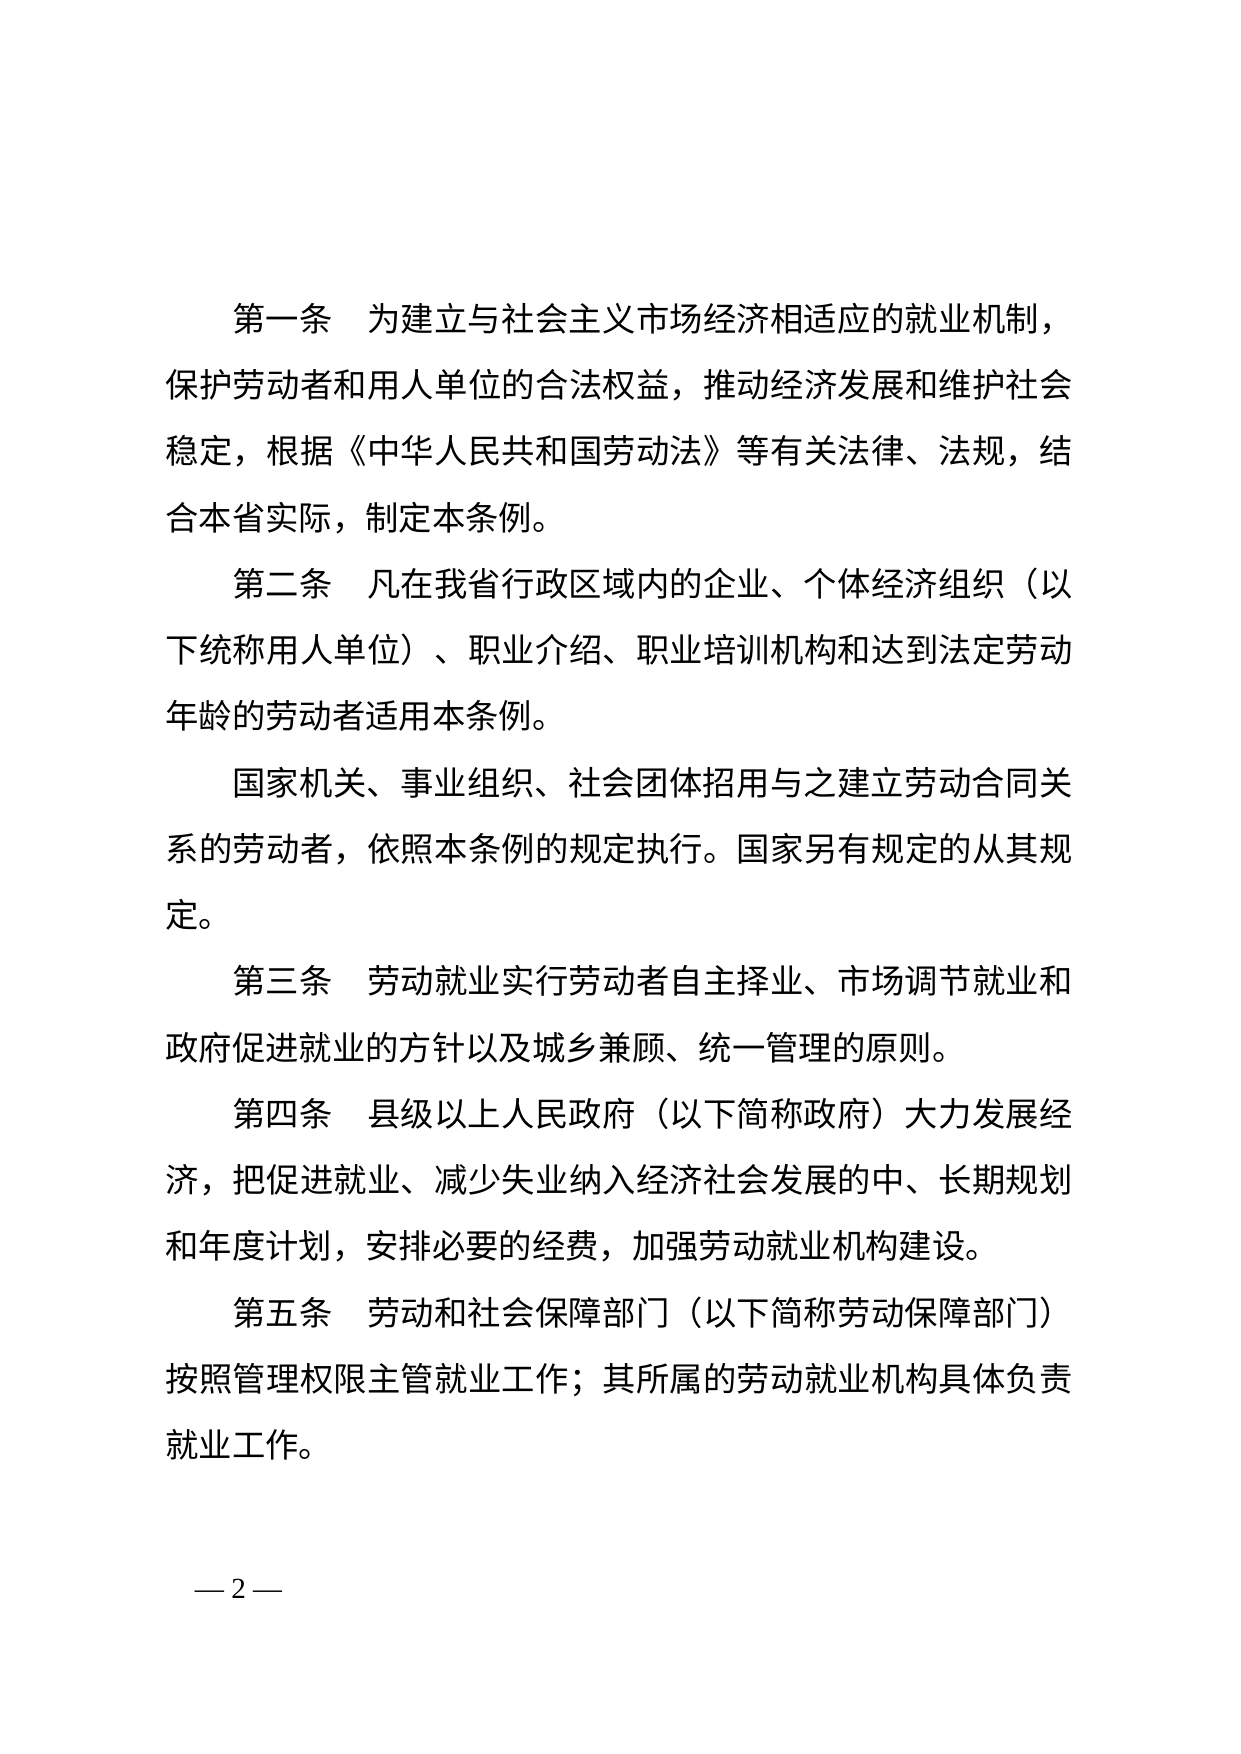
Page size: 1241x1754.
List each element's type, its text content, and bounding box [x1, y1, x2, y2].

text 第一条 为建立与社会主义市场经济相适应的就业机制，保护劳动者和用人单位的合法权益，推动经济发展和维护社会稳定，根据《中华人民共和国劳动法》等有关法律、法规，结合本省实际，制定本条例。 [165, 284, 1075, 549]
text 第四条 县级以上人民政府（以下简称政府）大力发展经济，把促进就业、减少失业纳入经济社会发展的中、长期规划和年度计划，安排必要的经费，加强劳动就业机构建设。 [165, 1079, 1075, 1277]
text 第三条 劳动就业实行劳动者自主择业、市场调节就业和政府促进就业的方针以及城乡兼顾、统一管理的原则。 [165, 946, 1075, 1079]
text 第二条 凡在我省行政区域内的企业、个体经济组织（以下统称用人单位）、职业介绍、职业培训机构和达到法定劳动年龄的劳动者适用本条例。 [165, 549, 1075, 747]
text 国家机关、事业组织、社会团体招用与之建立劳动合同关系的劳动者，依照本条例的规定执行。国家另有规定的从其规定。 [165, 747, 1075, 946]
text 第五条 劳动和社会保障部门（以下简称劳动保障部门）按照管理权限主管就业工作；其所属的劳动就业机构具体负责就业工作。 [165, 1277, 1075, 1476]
